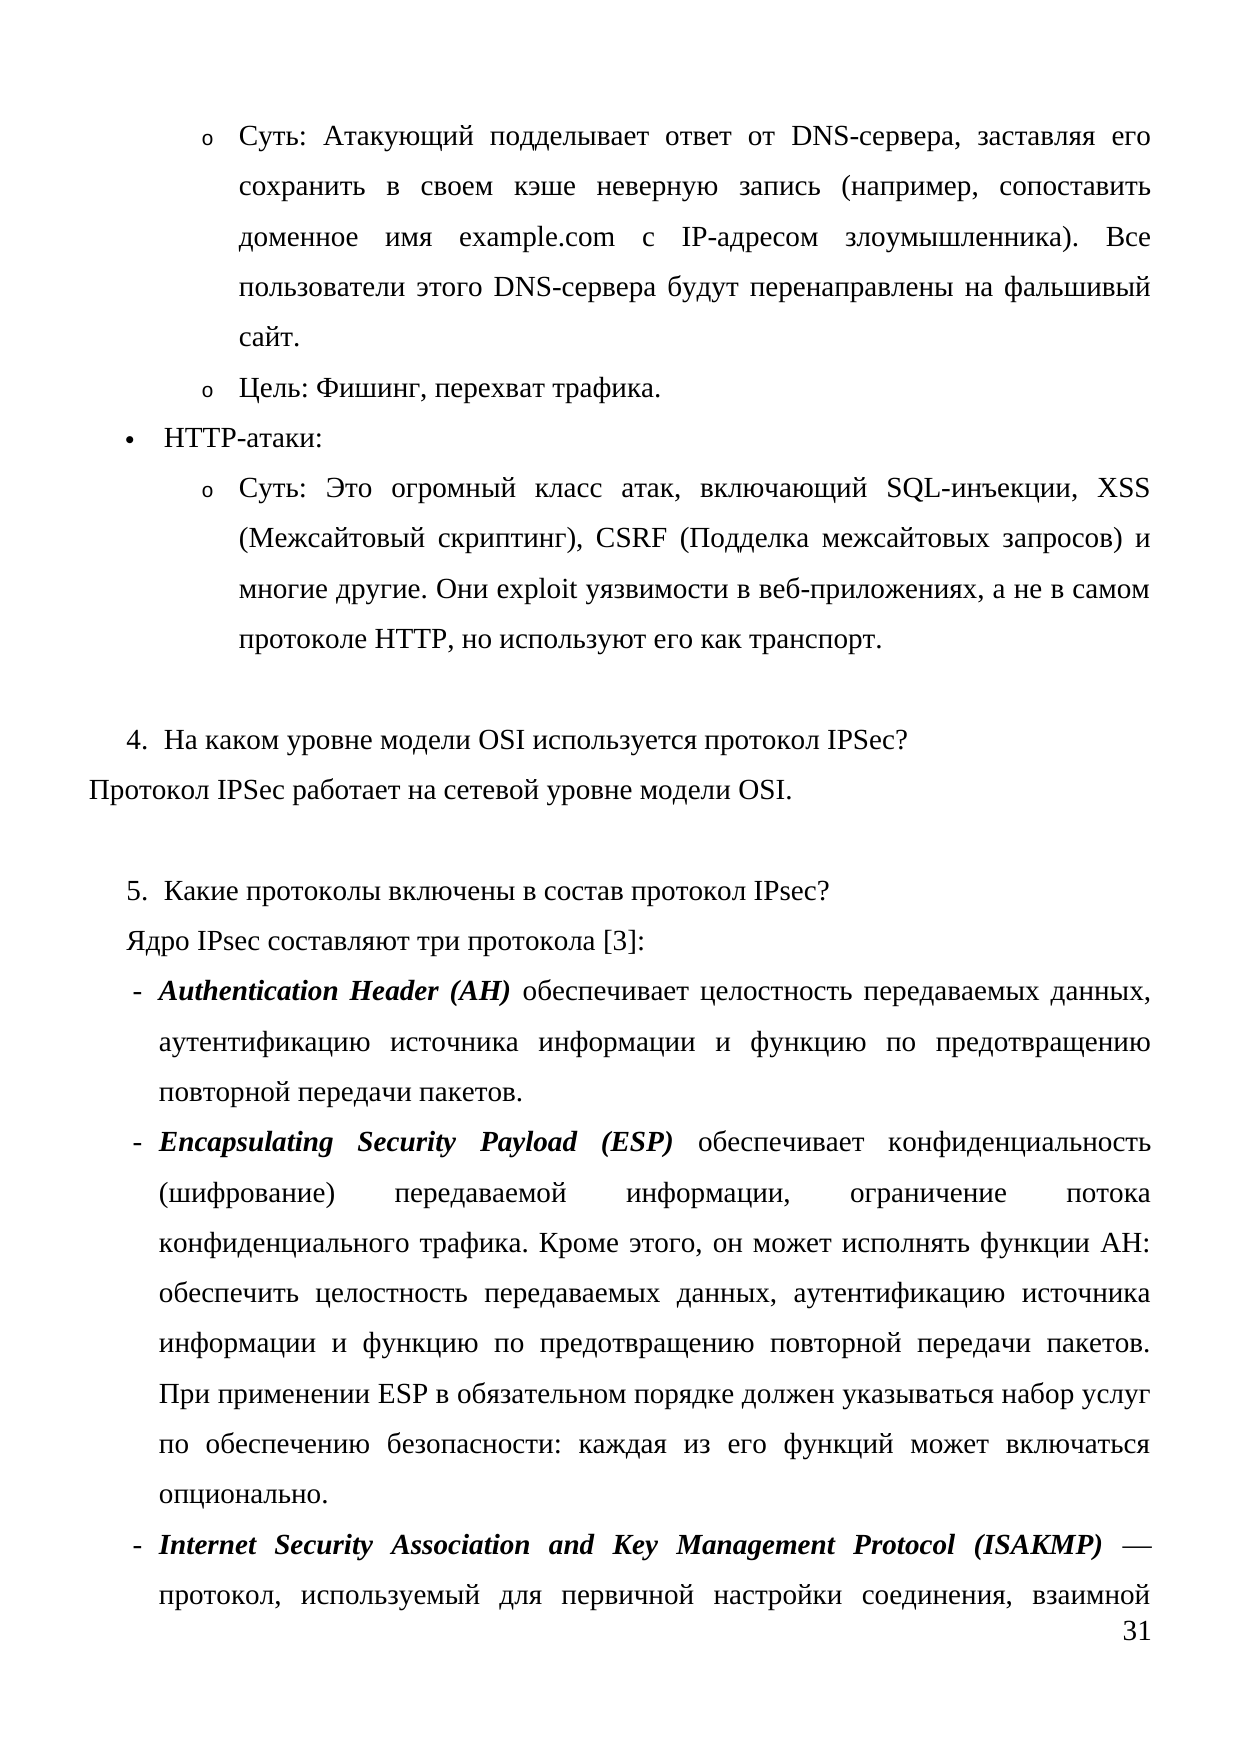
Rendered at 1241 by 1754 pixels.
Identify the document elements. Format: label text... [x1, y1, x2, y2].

list Цель: Фишинг, перехват трафика. [201, 370, 1152, 403]
text Протокол IPSec работает на сетевой уровне модели OSI. [89, 772, 1152, 806]
list На каком уровне модели OSI используется протокол IPSec? [126, 722, 1152, 755]
list Суть: Атакующий подделывает ответ от DNS-сервера, заставляя его сохранить в своем кэше неверную запись (например, сопоставить доменное имя example.com с IP-адресом злоумышленника). Все пользователи этого DNS-сервера будут перенаправлены на фальшивый сайт. [201, 118, 1152, 353]
list Encapsulating Security Payload (ESP) обеспечивает конфиденциальность (шифрование) передаваемой информации, ограничение потока конфиденциального трафика. Кроме этого, он может исполнять функции AH: обеспечить целостность передаваемых данных, аутентификацию источника информации и функцию по предотвращению повторной передачи пакетов. При применении ESP в обязательном порядке должен указываться набор услуг по обеспечению безопасности: каждая из его функций может включаться опционально. [132, 1124, 1152, 1510]
list HTTP-атаки: [126, 420, 1152, 453]
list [132, 1527, 1152, 1611]
list Суть: Это огромный класс атак, включающий SQL-инъекции, XSS (Межсайтовый скриптинг), CSRF (Подделка межсайтовых запросов) и многие другие. Они exploit уязвимости в веб-приложениях, а не в самом протоколе HTTP, но используют его как транспорт. [201, 470, 1152, 655]
list Какие протоколы включены в состав протокол IPsec? [126, 873, 1152, 906]
text Ядро IPsec составляют три протокола [3]: [126, 923, 1152, 957]
list Authentication Header (АН) обеспечивает целостность передаваемых данных, аутентификацию источника информации и функцию по предотвращению повторной передачи пакетов. [132, 973, 1152, 1108]
